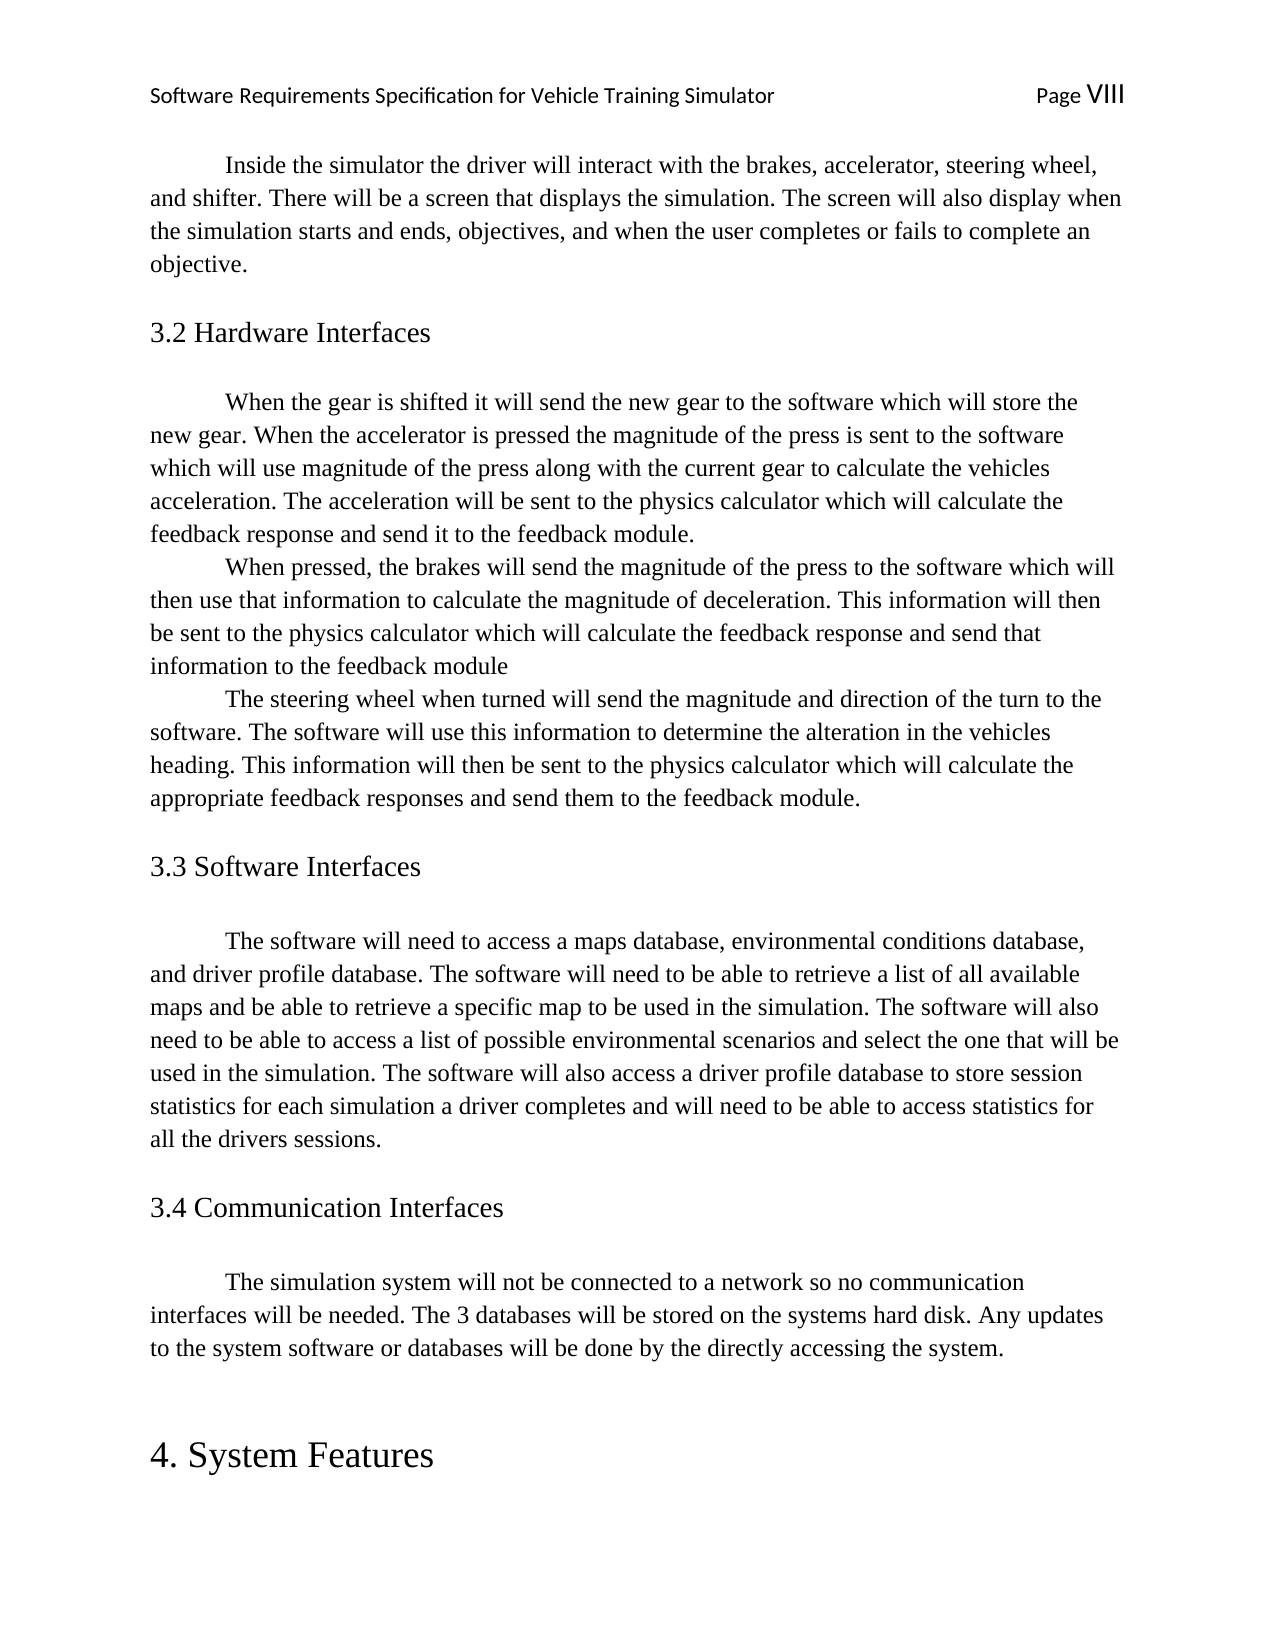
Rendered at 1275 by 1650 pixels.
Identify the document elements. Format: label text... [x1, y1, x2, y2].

text When the gear is shifted it will send the new gear to the software which will store the new gear. When the accelerator is pressed the magnitude of the press is sent to the software which will use magnitude of the press along with the current gear to calculate the vehicles acceleration. The acceleration will be sent to the physics calculator which will calculate the feedback response and send it to the feedback module. [150, 387, 1125, 547]
text Inside the simulator the driver will interact with the brakes, accelerator, steering wheel, and shifter. There will be a screen that displays the simulation. The screen will also display when the simulation starts and ends, objectives, and when the user completes or fails to complete an objective. [150, 150, 1125, 278]
text The steering wheel when turned will send the magnitude and direction of the turn to the software. The software will use this information to determine the alteration in the vehicles heading. This information will then be sent to the physics calculator which will calculate the appropriate feedback responses and send them to the feedback module. [150, 684, 1125, 812]
text When pressed, the brakes will send the magnitude of the press to the software which will then use that information to calculate the magnitude of deceleration. This information will then be sent to the physics calculator which will calculate the feedback response and send that information to the feedback module [150, 552, 1125, 679]
text The software will need to access a maps database, environmental conditions database, and driver profile database. The software will need to be able to retrieve a list of all available maps and be able to retrieve a specific map to be used in the simulation. The software will also need to be able to access a list of possible environmental scenarios and select the one that will be used in the simulation. The software will also access a driver profile database to store session statistics for each simulation a driver completes and will need to be able to access statistics for all the drivers sessions. [150, 926, 1125, 1153]
text 3.3 Software Interfaces [150, 849, 1125, 882]
text The simulation system will not be connected to a network so no communication interfaces will be needed. The 3 databases will be stored on the systems hard disk. Any updates to the system software or databases will be done by the directly accessing the system. [150, 1267, 1125, 1362]
text 3.4 Communication Interfaces [150, 1190, 1125, 1224]
text 3.2 Hardware Interfaces [150, 315, 1125, 349]
text 4. System Features [150, 1432, 1125, 1476]
